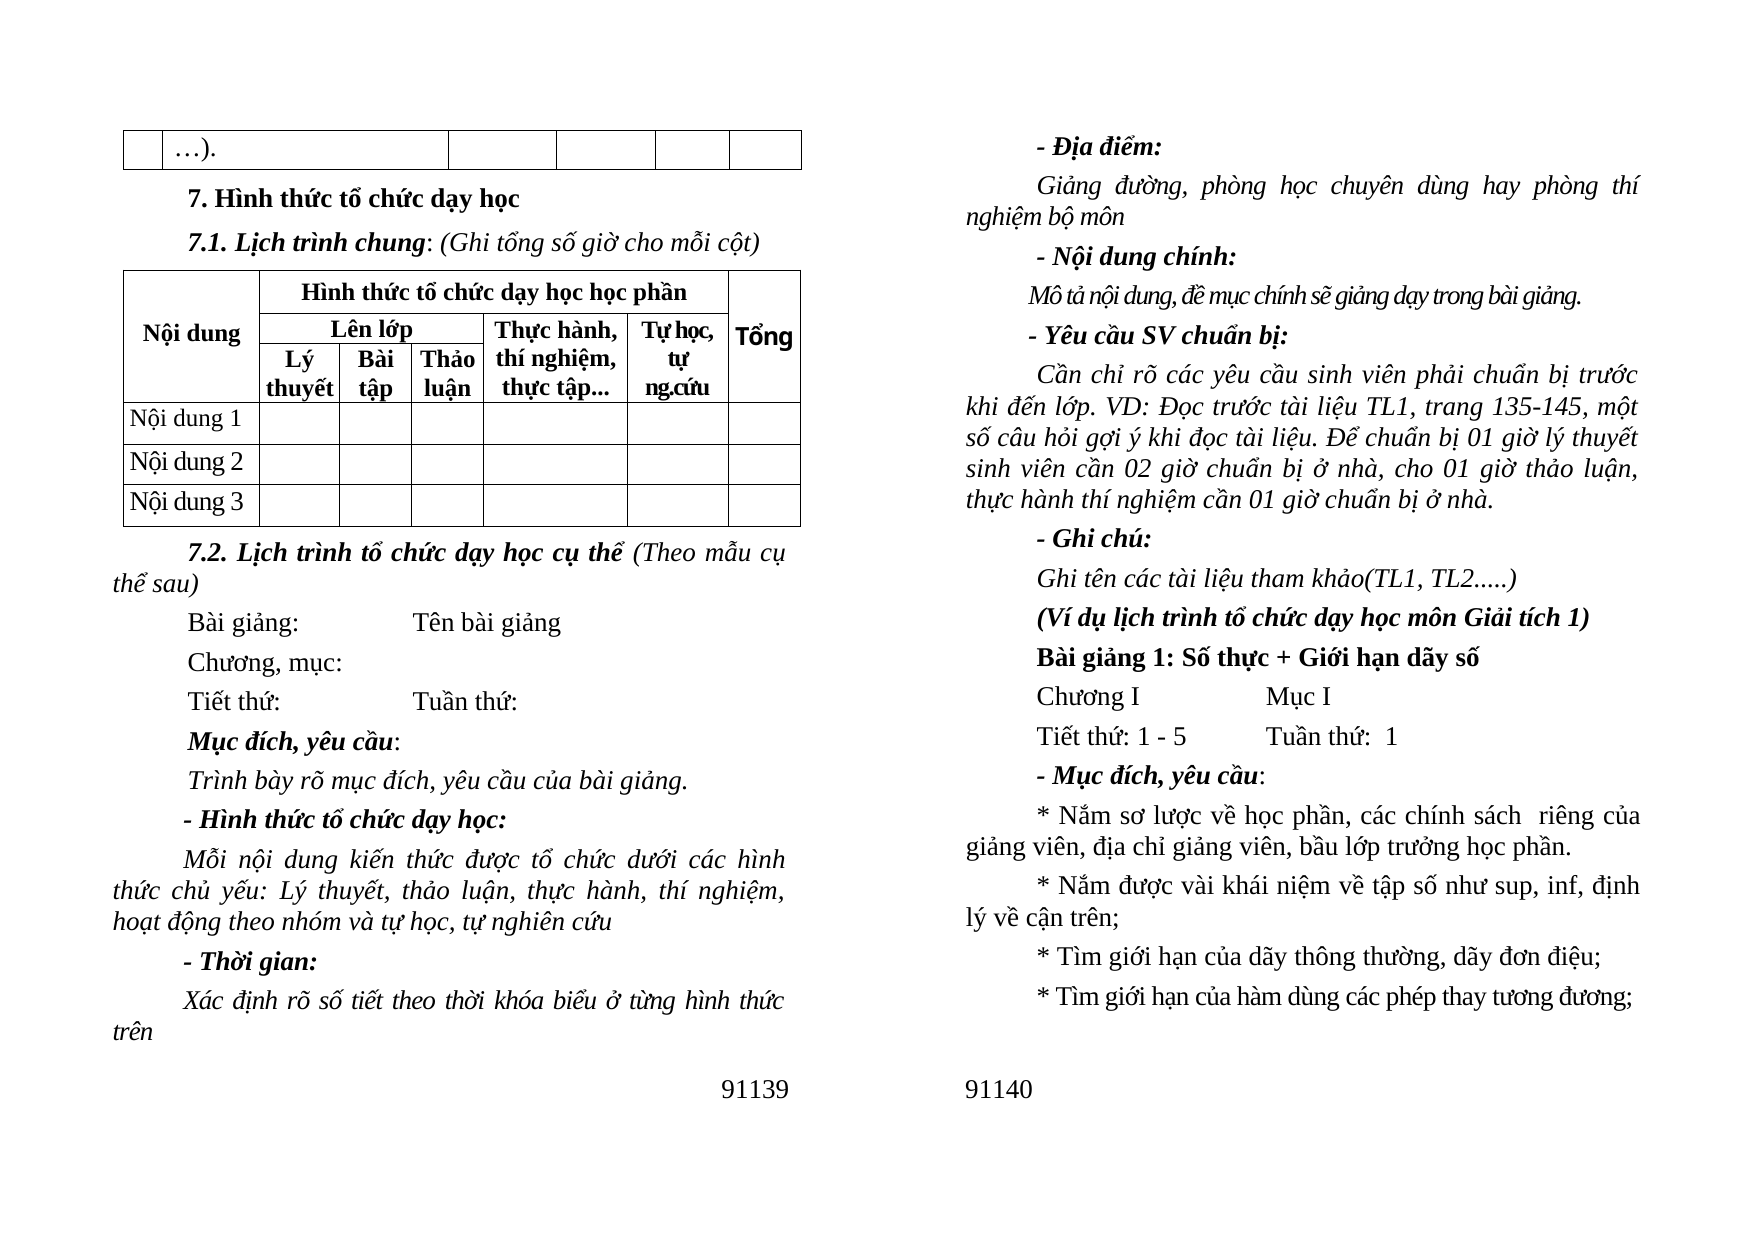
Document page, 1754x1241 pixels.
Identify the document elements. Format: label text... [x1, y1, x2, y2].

text - Thời gian: [112, 945, 788, 976]
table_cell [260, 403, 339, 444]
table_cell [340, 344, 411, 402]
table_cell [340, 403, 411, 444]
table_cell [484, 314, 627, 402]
text Trình bày rõ mục đích, yêu cầu của bài giảng. [112, 764, 788, 795]
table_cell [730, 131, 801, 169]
text Xác định rõ số tiết theo thời khóa biểu ở từng hình thức trên [112, 984, 788, 1047]
text - Nội dung chính: [966, 240, 1642, 271]
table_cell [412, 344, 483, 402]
text Tiết thứ: Tuần thứ: [112, 685, 788, 716]
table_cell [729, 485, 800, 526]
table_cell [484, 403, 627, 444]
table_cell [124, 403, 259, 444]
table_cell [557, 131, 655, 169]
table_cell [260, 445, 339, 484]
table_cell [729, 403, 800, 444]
text (Ví dụ lịch trình tổ chức dạy học môn Giải tích 1) [966, 601, 1642, 633]
text * Nắm được vài khái niệm về tập số như sup, inf, định lý về cận trên; [966, 869, 1642, 932]
text Bài giảng: Tên bài giảng [112, 606, 788, 637]
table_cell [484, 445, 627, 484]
text Mô tả nội dung, đề mục chính sẽ giảng dạy trong bài giảng. [966, 279, 1642, 311]
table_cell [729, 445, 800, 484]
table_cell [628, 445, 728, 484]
text Mục đích, yêu cầu: [112, 725, 788, 756]
text - Ghi chú: [966, 522, 1642, 554]
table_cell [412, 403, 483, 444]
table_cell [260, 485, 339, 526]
text 7.1. Lịch trình chung: (Ghi tổng số giờ cho mỗi cột) [112, 226, 788, 257]
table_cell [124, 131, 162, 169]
text Mỗi nội dung kiến thức được tổ chức dưới các hình thức chủ yếu: Lý thuyết, thảo luận, thực hành, thí nghiệm, hoạt động theo nhóm và tự học, tự nghiên cứu [112, 843, 788, 937]
text Giảng đường, phòng học chuyên dùng hay phòng thí nghiệm bộ môn [966, 169, 1642, 232]
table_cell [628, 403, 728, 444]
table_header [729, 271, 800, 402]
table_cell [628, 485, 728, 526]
text * Tìm giới hạn của dãy thông thường, dãy đơn điệu; [966, 940, 1642, 971]
text * Nắm sơ lược về học phần, các chính sách riêng của giảng viên, địa chỉ giảng viên, bầu lớp trưởng học phần. [966, 799, 1642, 861]
text - Mục đích, yêu cầu: [966, 759, 1642, 791]
text Ghi tên các tài liệu tham khảo(TL1, TL2.....) [966, 562, 1642, 593]
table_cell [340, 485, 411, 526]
text - Hình thức tổ chức dạy học: [112, 804, 788, 835]
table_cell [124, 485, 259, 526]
text - Địa điểm: [966, 130, 1642, 161]
text Chương I Mục I [966, 680, 1642, 712]
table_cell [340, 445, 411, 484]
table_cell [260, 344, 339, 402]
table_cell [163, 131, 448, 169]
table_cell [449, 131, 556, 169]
text Cần chỉ rõ các yêu cầu sinh viên phải chuẩn bị trước khi đến lớp. VD: Đọc trước tài liệu TL1, trang 135-145, một số câu hỏi gợi ý khi đọc tài liệu. Để chuẩn bị 01 giờ lý thuyết sinh viên cần 02 giờ chuẩn bị ở nhà, cho 01 giờ thảo luận, thực hành thí nghiệm cần 01 giờ chuẩn bị ở nhà. [966, 358, 1642, 514]
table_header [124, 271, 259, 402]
text 7.2. Lịch trình tổ chức dạy học cụ thể (Theo mẫu cụ thể sau) [112, 536, 788, 598]
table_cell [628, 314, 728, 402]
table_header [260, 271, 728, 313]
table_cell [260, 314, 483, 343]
text * Tìm giới hạn của hàm dùng các phép thay tương đương; [966, 979, 1642, 1011]
text Chương, mục: [112, 646, 788, 677]
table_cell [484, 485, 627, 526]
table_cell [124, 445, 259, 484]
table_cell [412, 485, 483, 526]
text - Yêu cầu SV chuẩn bị: [966, 319, 1642, 350]
text Bài giảng 1: Số thực + Giới hạn dãy số [966, 641, 1642, 672]
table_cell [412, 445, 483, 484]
text 7. Hình thức tổ chức dạy học [112, 182, 788, 213]
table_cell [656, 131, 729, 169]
text Tiết thứ: 1 - 5 Tuần thứ: 1 [966, 720, 1642, 751]
